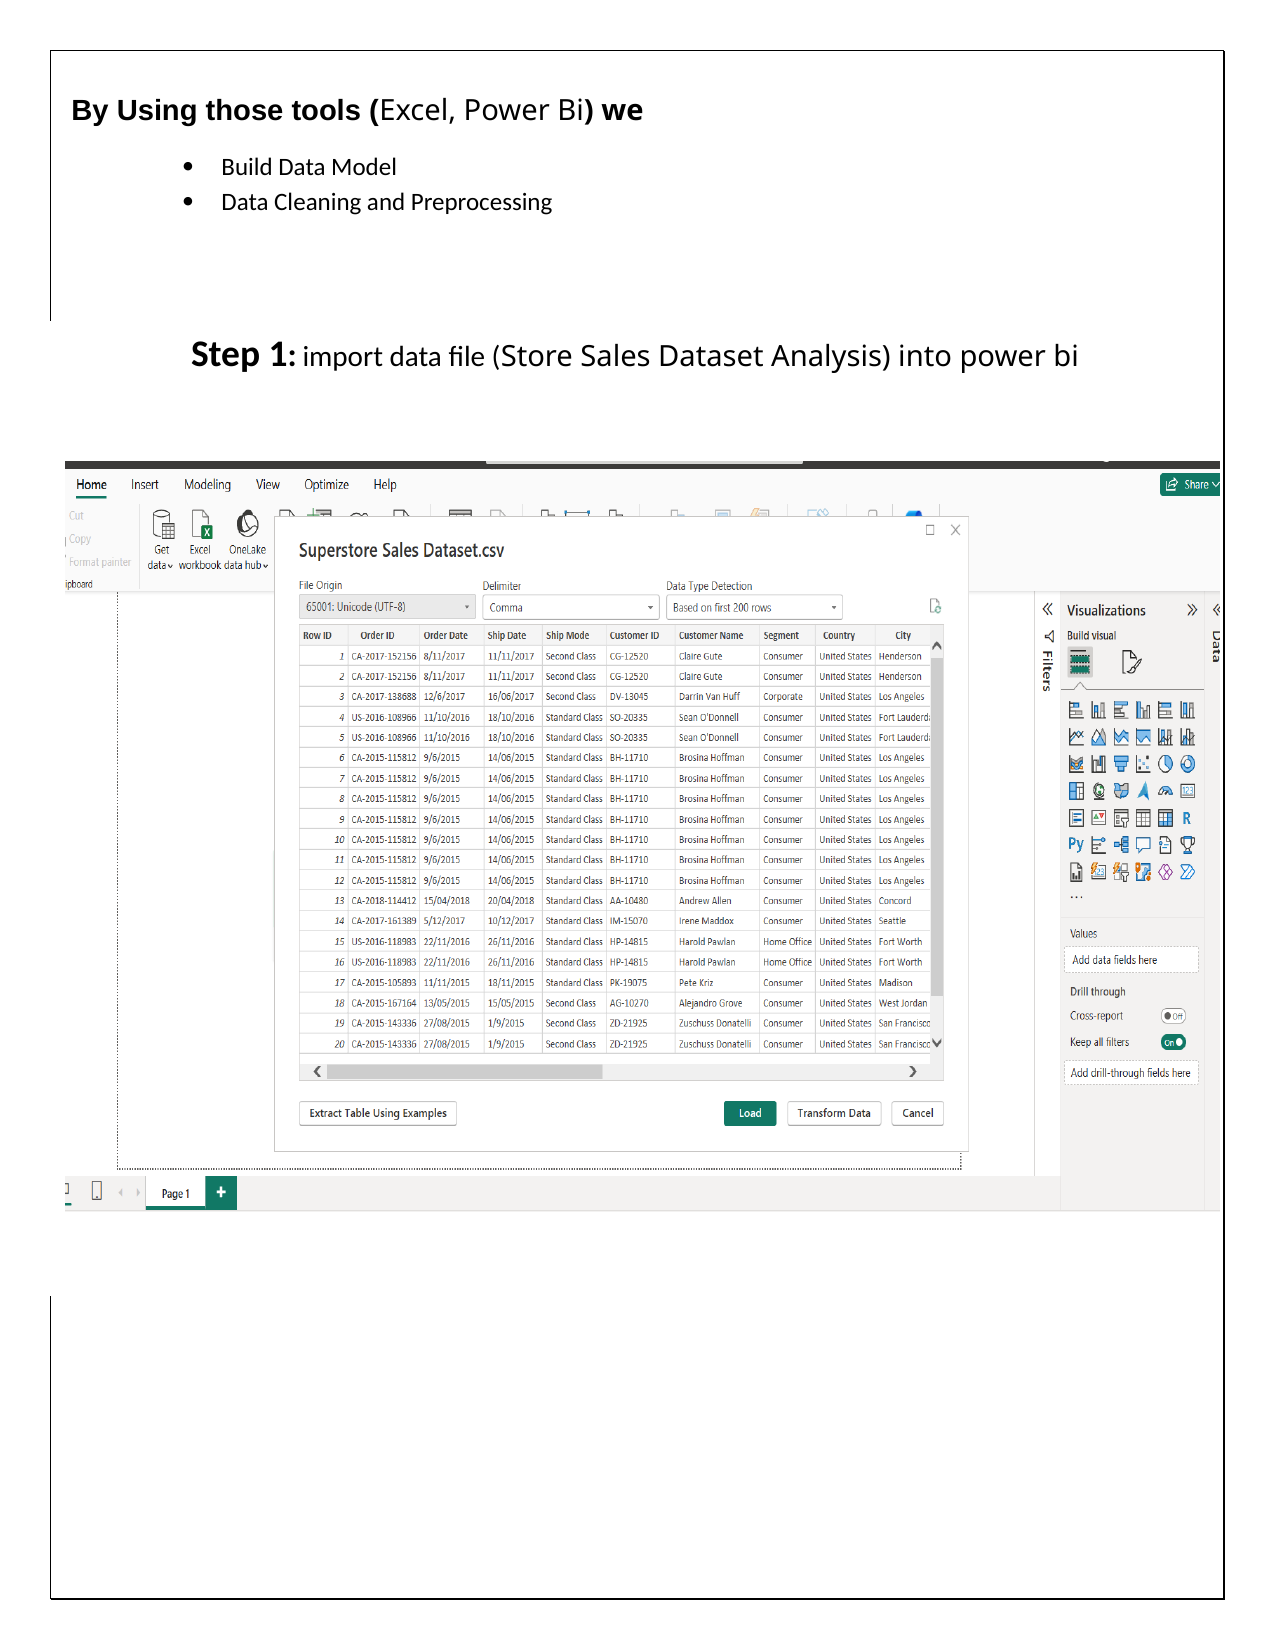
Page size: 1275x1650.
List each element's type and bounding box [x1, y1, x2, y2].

picture [65, 461, 1220, 1212]
